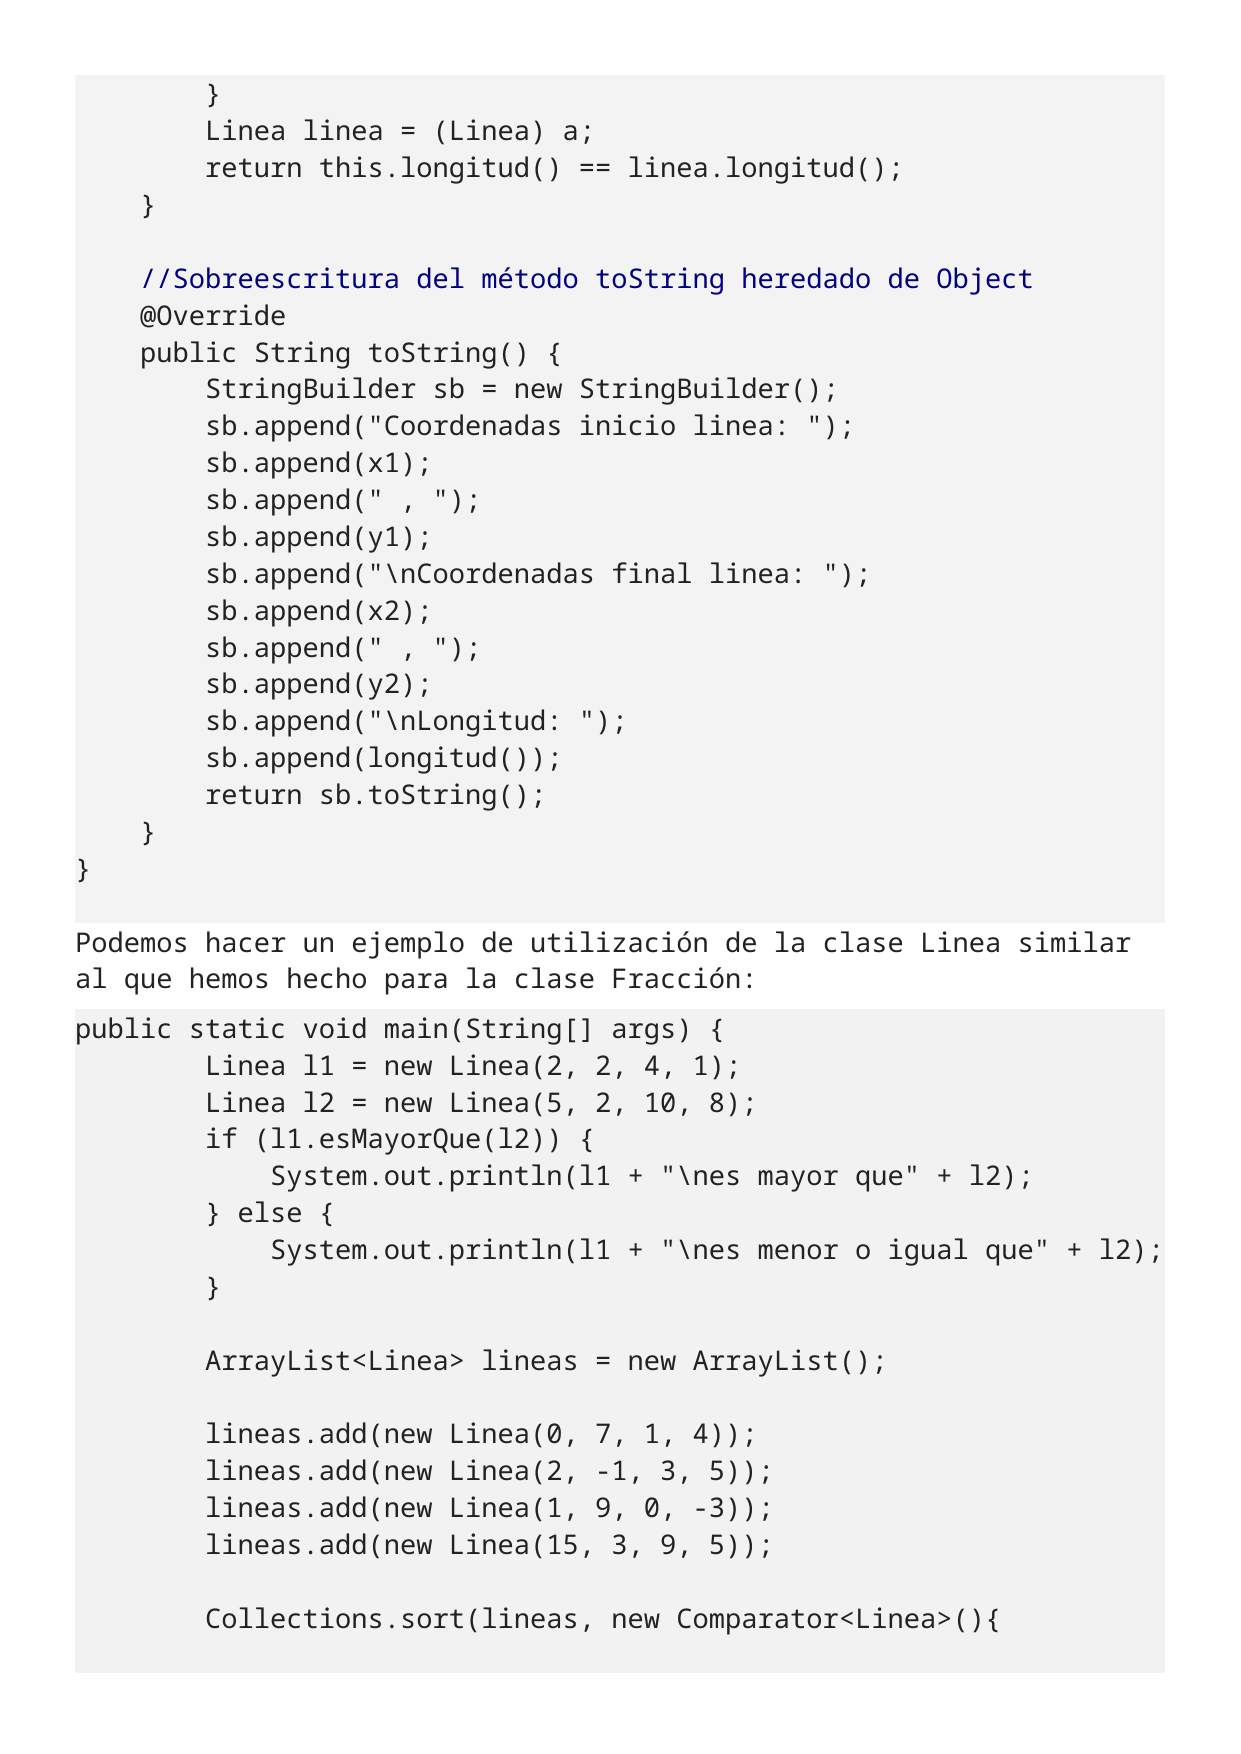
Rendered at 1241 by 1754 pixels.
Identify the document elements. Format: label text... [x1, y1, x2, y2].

text @Override [75, 296, 1165, 333]
text return this.longitud() == linea.longitud(); [75, 149, 1165, 186]
text public static void main(String[] args) { [75, 1009, 1165, 1046]
text } [75, 186, 1165, 222]
text sb.append(longitud()); [75, 739, 1165, 776]
text Podemos hacer un ejemplo de utilización de la clase Linea similar al que hemos hecho para la clase Fracción: [75, 923, 1165, 997]
text return sb.toString(); [75, 776, 1165, 812]
text Collections.sort(lineas, new Comparator<Linea>(){ [75, 1599, 1165, 1636]
text sb.append(y2); [75, 665, 1165, 702]
text lineas.add(new Linea(2, -1, 3, 5)); [75, 1452, 1165, 1489]
text System.out.println(l1 + "\nes mayor que" + l2); [75, 1157, 1165, 1194]
text Linea linea = (Linea) a; [75, 112, 1165, 149]
text sb.append(y1); [75, 517, 1165, 554]
text lineas.add(new Linea(1, 9, 0, -3)); [75, 1489, 1165, 1526]
text } [75, 1267, 1165, 1304]
text sb.append(x1); [75, 444, 1165, 481]
text } [75, 812, 1165, 849]
text Linea l1 = new Linea(2, 2, 4, 1); [75, 1046, 1165, 1083]
text sb.append("\nCoordenadas final linea: "); [75, 554, 1165, 591]
text //Sobreescritura del método toString heredado de Object [75, 259, 1165, 296]
text sb.append(x2); [75, 591, 1165, 628]
text lineas.add(new Linea(0, 7, 1, 4)); [75, 1415, 1165, 1452]
text sb.append("Coordenadas inicio linea: "); [75, 407, 1165, 444]
text sb.append(" , "); [75, 628, 1165, 665]
text Linea l2 = new Linea(5, 2, 10, 8); [75, 1083, 1165, 1120]
text ArrayList<Linea> lineas = new ArrayList(); [75, 1341, 1165, 1378]
text sb.append(" , "); [75, 481, 1165, 517]
text } [75, 849, 1165, 886]
text if (l1.esMayorQue(l2)) { [75, 1120, 1165, 1157]
text System.out.println(l1 + "\nes menor o igual que" + l2); [75, 1231, 1165, 1267]
text StringBuilder sb = new StringBuilder(); [75, 370, 1165, 407]
text } else { [75, 1194, 1165, 1231]
text lineas.add(new Linea(15, 3, 9, 5)); [75, 1526, 1165, 1562]
text public String toString() { [75, 333, 1165, 370]
text } [75, 75, 1165, 112]
text sb.append("\nLongitud: "); [75, 702, 1165, 739]
